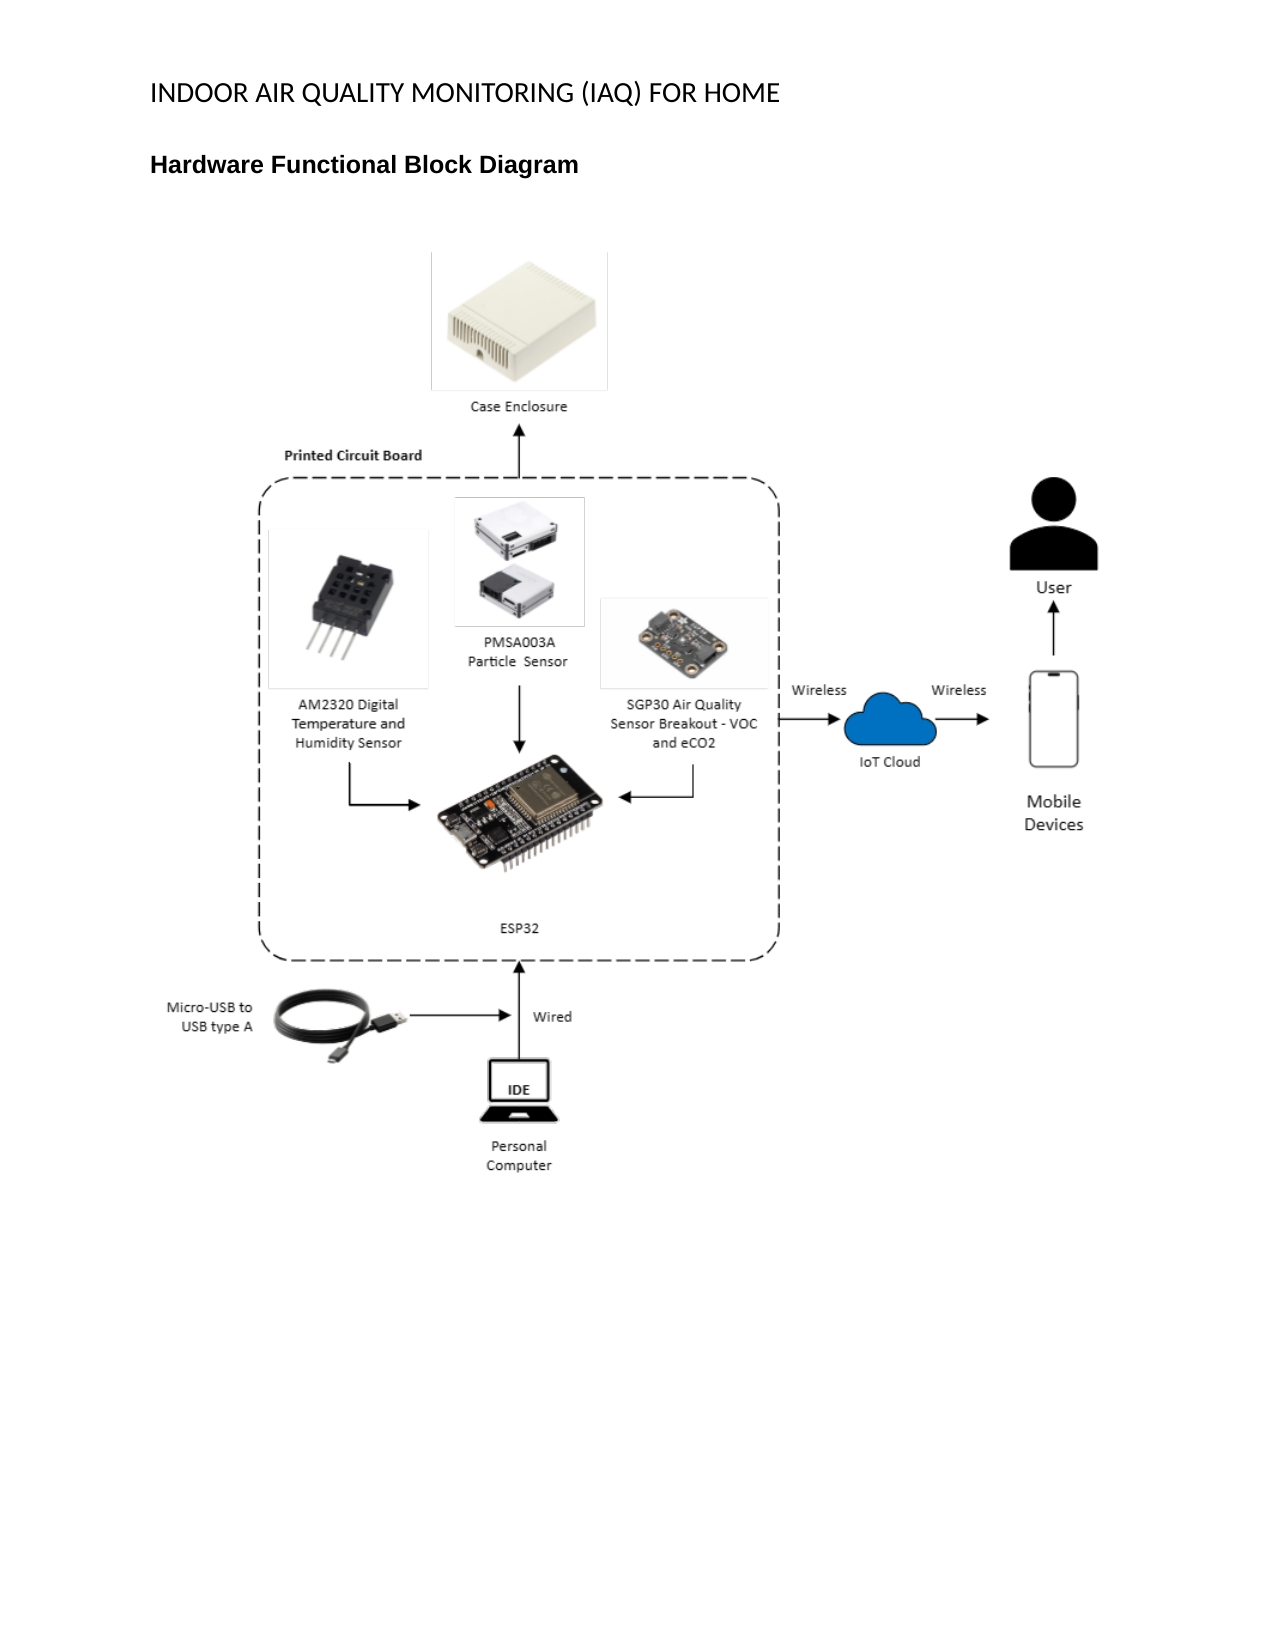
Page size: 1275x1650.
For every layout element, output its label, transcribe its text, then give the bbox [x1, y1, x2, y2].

picture [150, 245, 1125, 1181]
text Hardware Functional Block Diagram [150, 150, 1125, 179]
